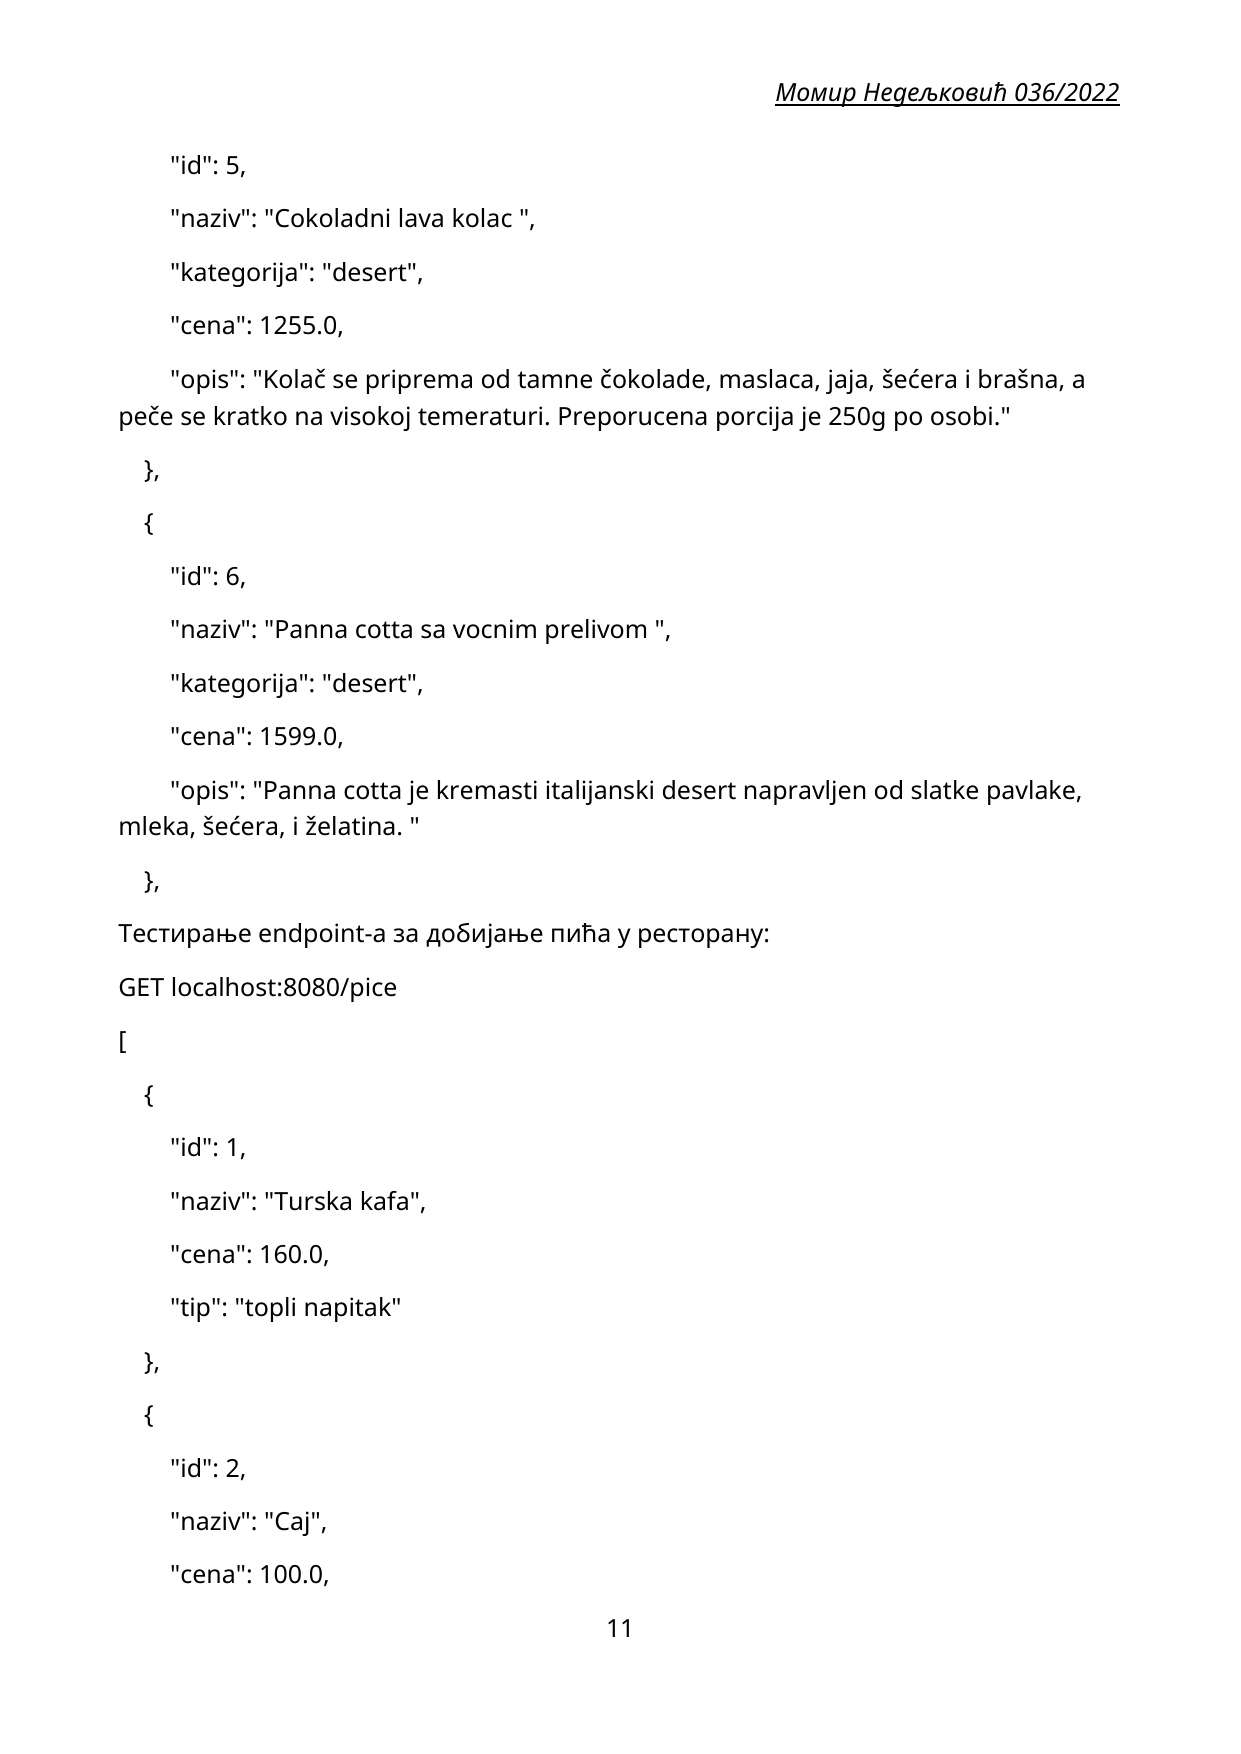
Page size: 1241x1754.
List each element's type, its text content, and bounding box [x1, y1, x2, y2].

text GET localhost:8080/pice [118, 969, 1122, 1003]
text "naziv": "Cokoladni lava kolac ", [118, 201, 1122, 235]
text "opis": "Kolač se priprema od tamne čokolade, maslaca, jaja, šećera i brašna, a peče se kratko na visokoj temeraturi. Preporucena porcija je 250g po osobi." [118, 361, 1122, 432]
text "cena": 100.0, [118, 1557, 1122, 1591]
text "id": 1, [118, 1130, 1122, 1164]
text "tip": "topli napitak" [118, 1290, 1122, 1324]
text Тестирање endpoint-а за добијање пића у ресторану: [118, 916, 1122, 950]
text "cena": 1599.0, [118, 719, 1122, 753]
text "naziv": "Panna cotta sa vocnim prelivom ", [118, 612, 1122, 646]
text "id": 6, [118, 558, 1122, 593]
text "opis": "Panna cotta je kremasti italijanski desert napravljen od slatke pavlake, mleka, šećera, i želatina. " [118, 772, 1122, 843]
text "cena": 1255.0, [118, 308, 1122, 342]
text "kategorija": "desert", [118, 665, 1122, 699]
text "naziv": "Turska kafa", [118, 1183, 1122, 1217]
text "cena": 160.0, [118, 1237, 1122, 1271]
text { [118, 1076, 1122, 1110]
text }, [118, 452, 1122, 486]
text { [118, 505, 1122, 539]
text "kategorija": "desert", [118, 254, 1122, 289]
text [ [118, 1023, 1122, 1057]
text "id": 5, [118, 148, 1122, 182]
text { [118, 1397, 1122, 1431]
text }, [118, 1343, 1122, 1377]
text "naziv": "Caj", [118, 1504, 1122, 1538]
text }, [118, 862, 1122, 897]
text "id": 2, [118, 1450, 1122, 1484]
